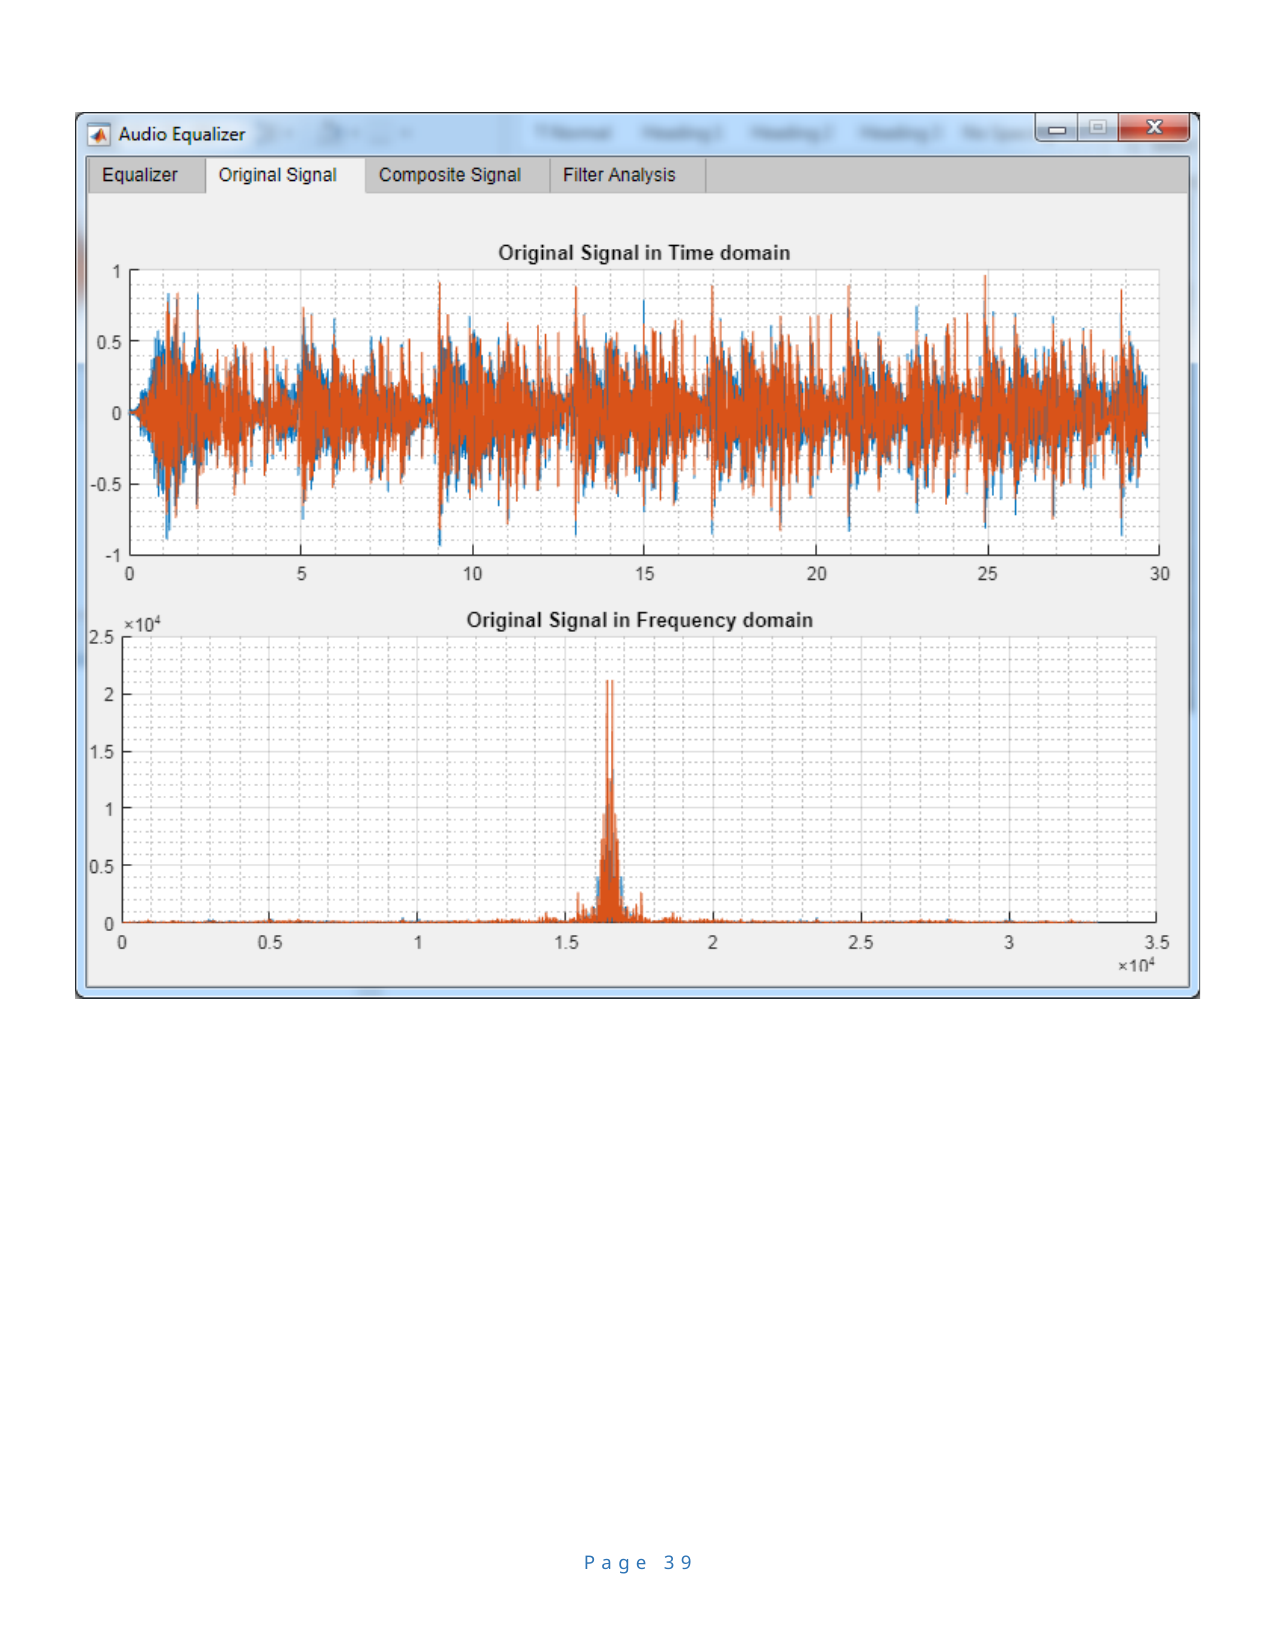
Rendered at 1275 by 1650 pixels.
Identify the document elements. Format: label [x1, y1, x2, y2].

picture [75, 112, 1200, 999]
